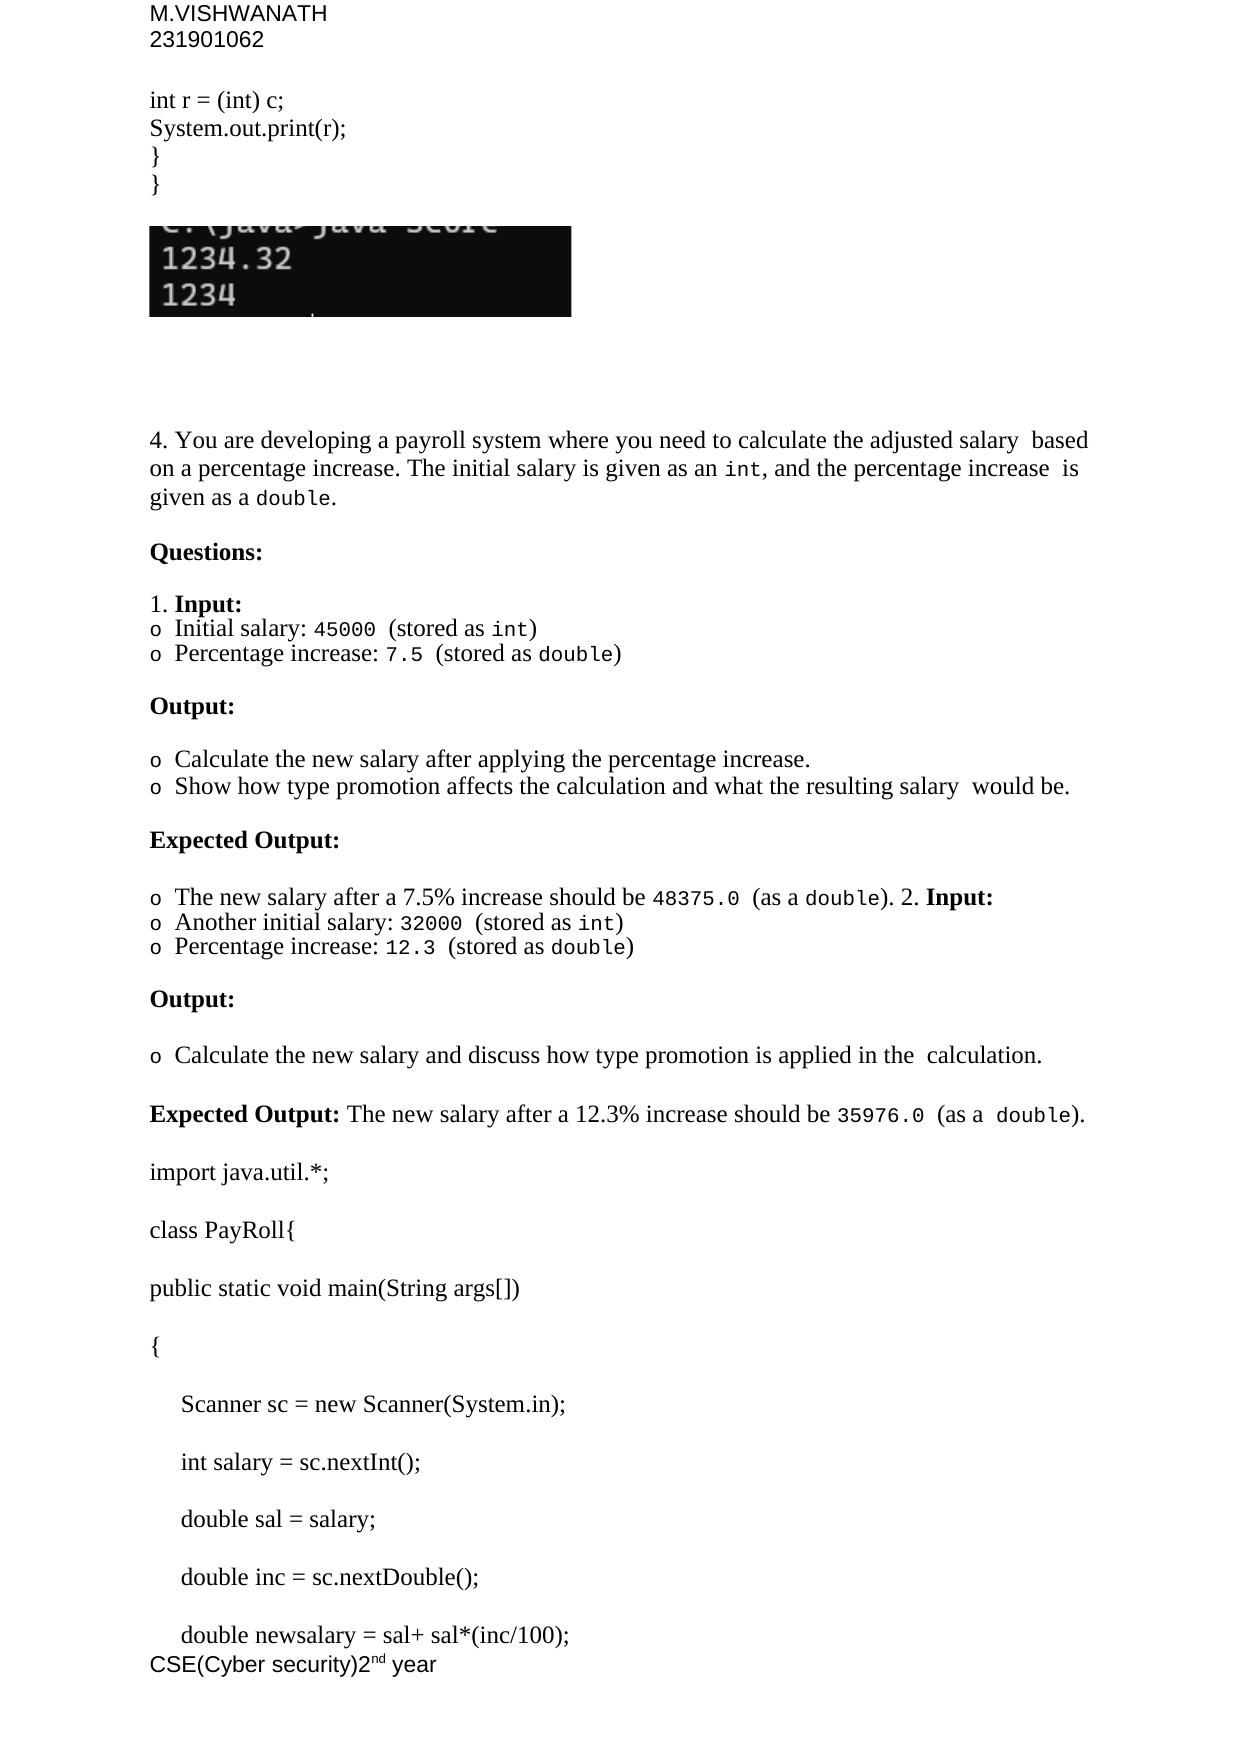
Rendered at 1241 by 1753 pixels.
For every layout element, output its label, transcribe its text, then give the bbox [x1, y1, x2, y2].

text Output: [149, 989, 1097, 1013]
text o Another initial salary: 32000 (stored as int) [149, 911, 1097, 935]
text o Initial salary: 45000 (stored as int) [149, 617, 1097, 642]
text Scanner sc = new Scanner(System.in); [149, 1389, 1097, 1418]
text o Percentage increase: 12.3 (stored as double) [149, 935, 1097, 959]
text } [149, 170, 1097, 198]
text o Show how type promotion affects the calculation and what the resulting salary would be. [149, 772, 1097, 800]
text double sal = salary; [149, 1505, 1097, 1533]
text { [149, 1332, 1097, 1360]
text 1. Input: [149, 594, 1097, 617]
text public static void main(String args[]) [149, 1274, 1097, 1302]
text o Calculate the new salary after applying the percentage increase. [149, 748, 1097, 772]
text Expected Output: The new salary after a 12.3% increase should be 35976.0 (as a double). [149, 1099, 1097, 1128]
text Output: [149, 696, 1097, 719]
text double newsalary = sal+ sal*(inc/100); [149, 1621, 1097, 1649]
text int r = (int) c; [149, 87, 1097, 114]
picture [149, 226, 572, 317]
text o The new salary after a 7.5% increase should be 48375.0 (as a double). 2. Input: [149, 882, 1097, 911]
text int salary = sc.nextInt(); [149, 1447, 1097, 1476]
text o Calculate the new salary and discuss how type promotion is applied in the calculation. [149, 1041, 1097, 1069]
text import java.util.*; [149, 1158, 1097, 1186]
text System.out.print(r); [149, 115, 1097, 142]
text double inc = sc.nextDouble(); [149, 1563, 1097, 1591]
text Questions: [149, 542, 1097, 565]
text o Percentage increase: 7.5 (stored as double) [149, 642, 1097, 666]
text } [149, 143, 1097, 170]
text Expected Output: [149, 830, 1097, 853]
text class PayRoll{ [149, 1216, 1097, 1244]
text 4. You are developing a payroll system where you need to calculate the adjusted salary based on a percentage increase. The initial salary is given as an int, and the percentage increase is given as a double. [149, 426, 1097, 511]
